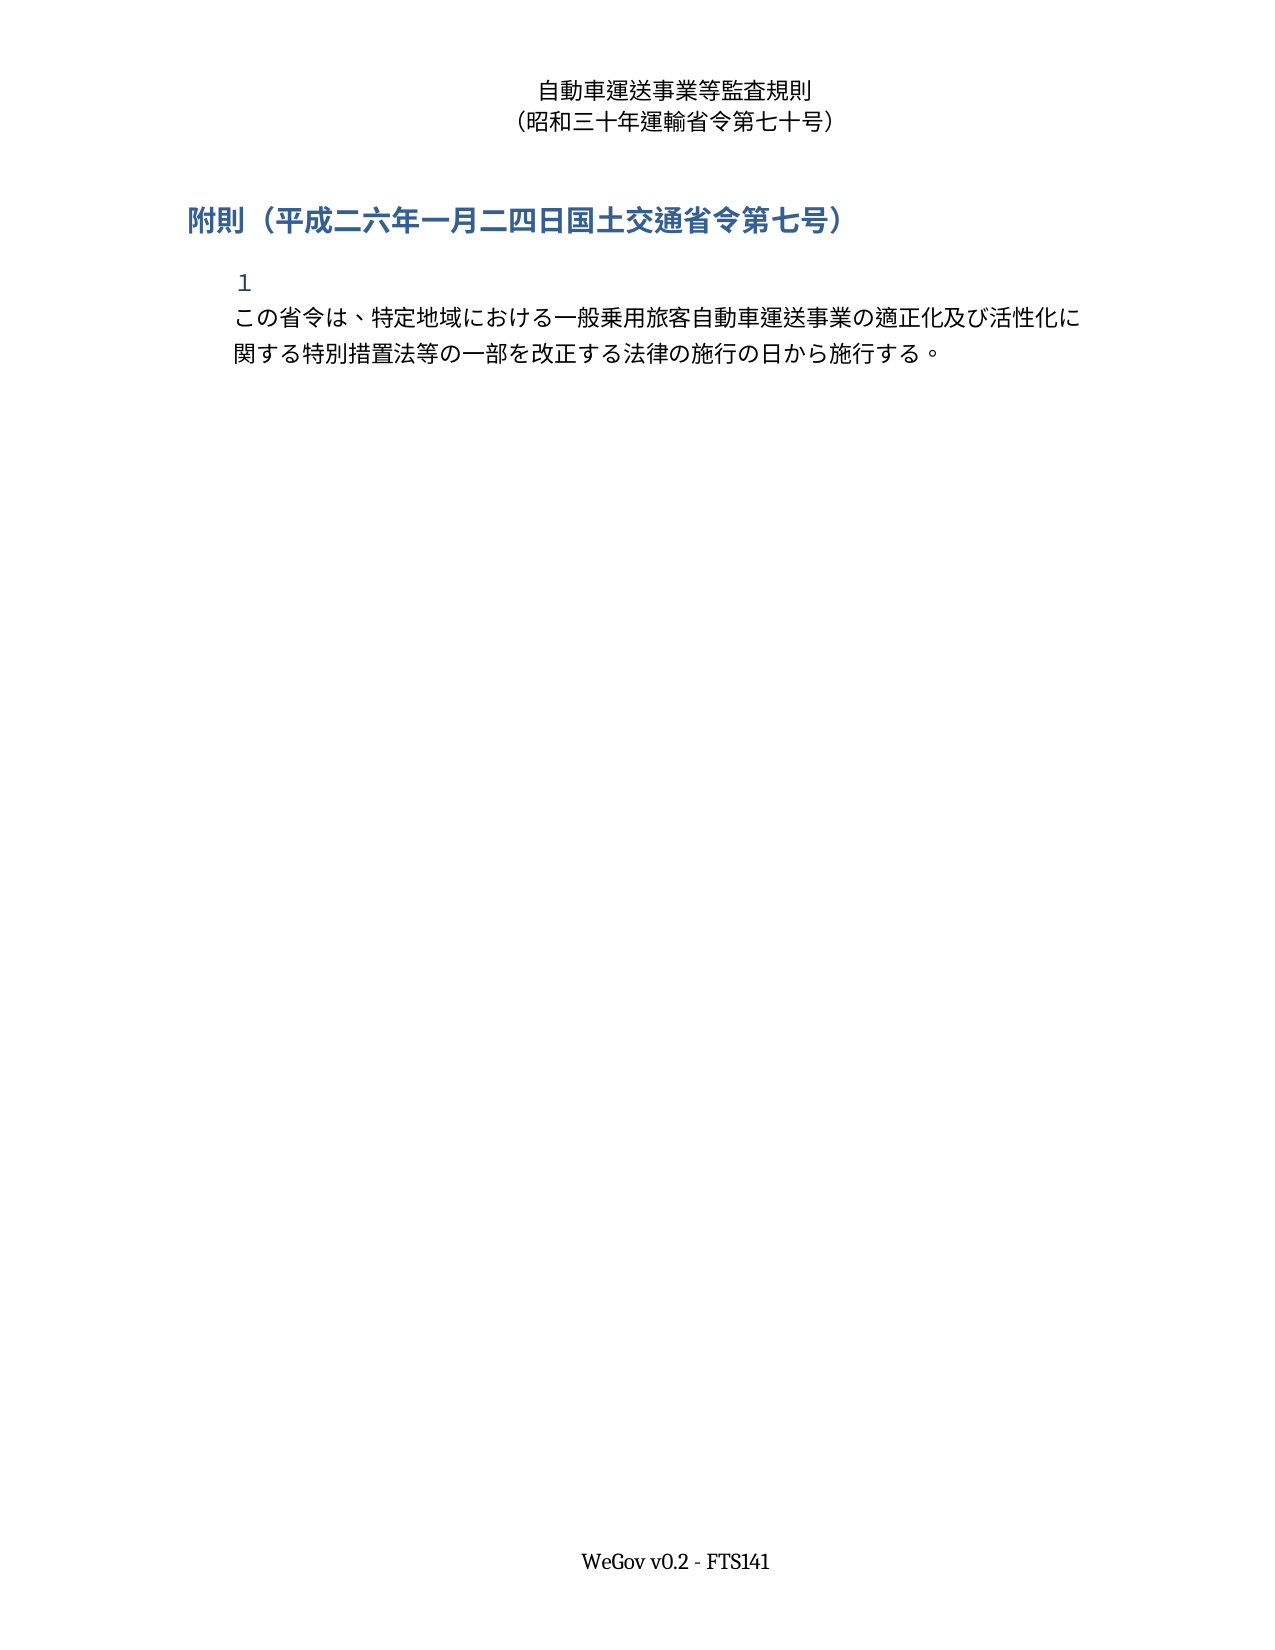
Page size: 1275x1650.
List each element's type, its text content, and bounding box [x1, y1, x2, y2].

subtitle １ [233, 266, 1087, 298]
subtitle 附則（平成二六年一月二四日国土交通省令第七号） [187, 200, 1087, 240]
text この省令は、特定地域における一般乗用旅客自動車運送事業の適正化及び活性化に関する特別措置法等の一部を改正する法律の施行の日から施行する。 [233, 302, 1087, 369]
